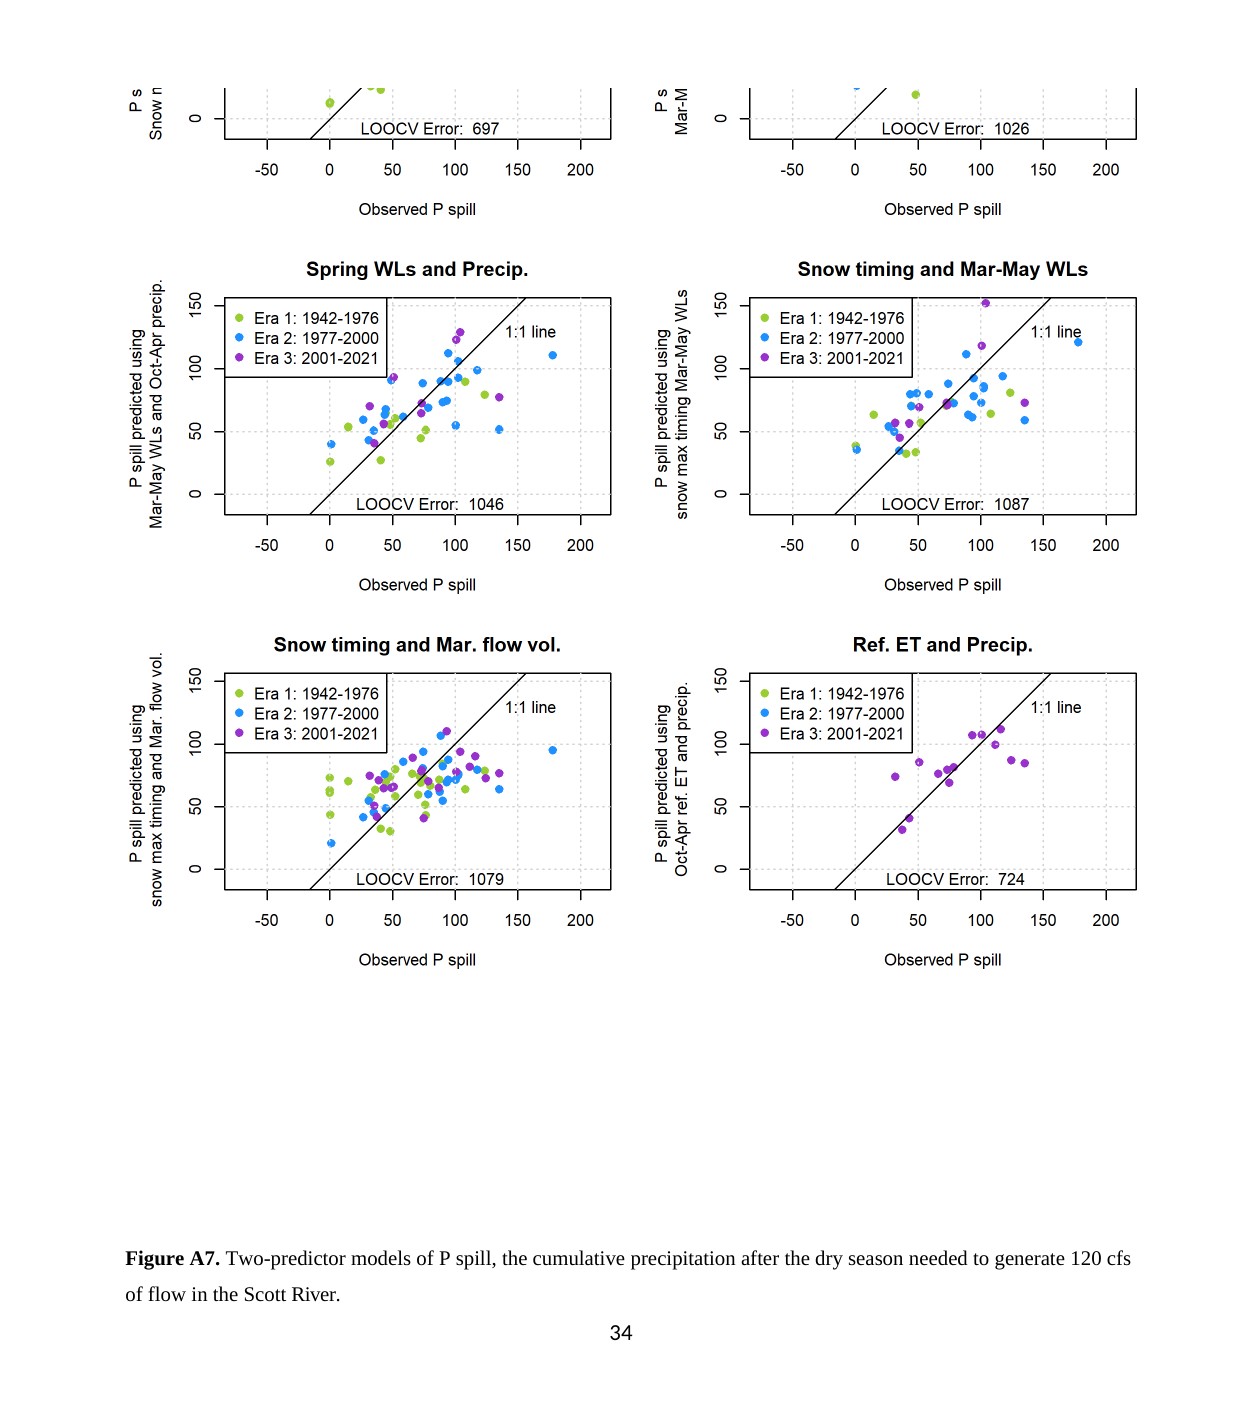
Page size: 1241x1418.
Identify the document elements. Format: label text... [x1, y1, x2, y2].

picture [125, 88, 1175, 989]
text Figure A7. Two-predictor models of P spill, the cumulative precipitation after the dry season needed to generate 120 cfs of flow in the Scott River. [125, 1246, 1153, 1306]
